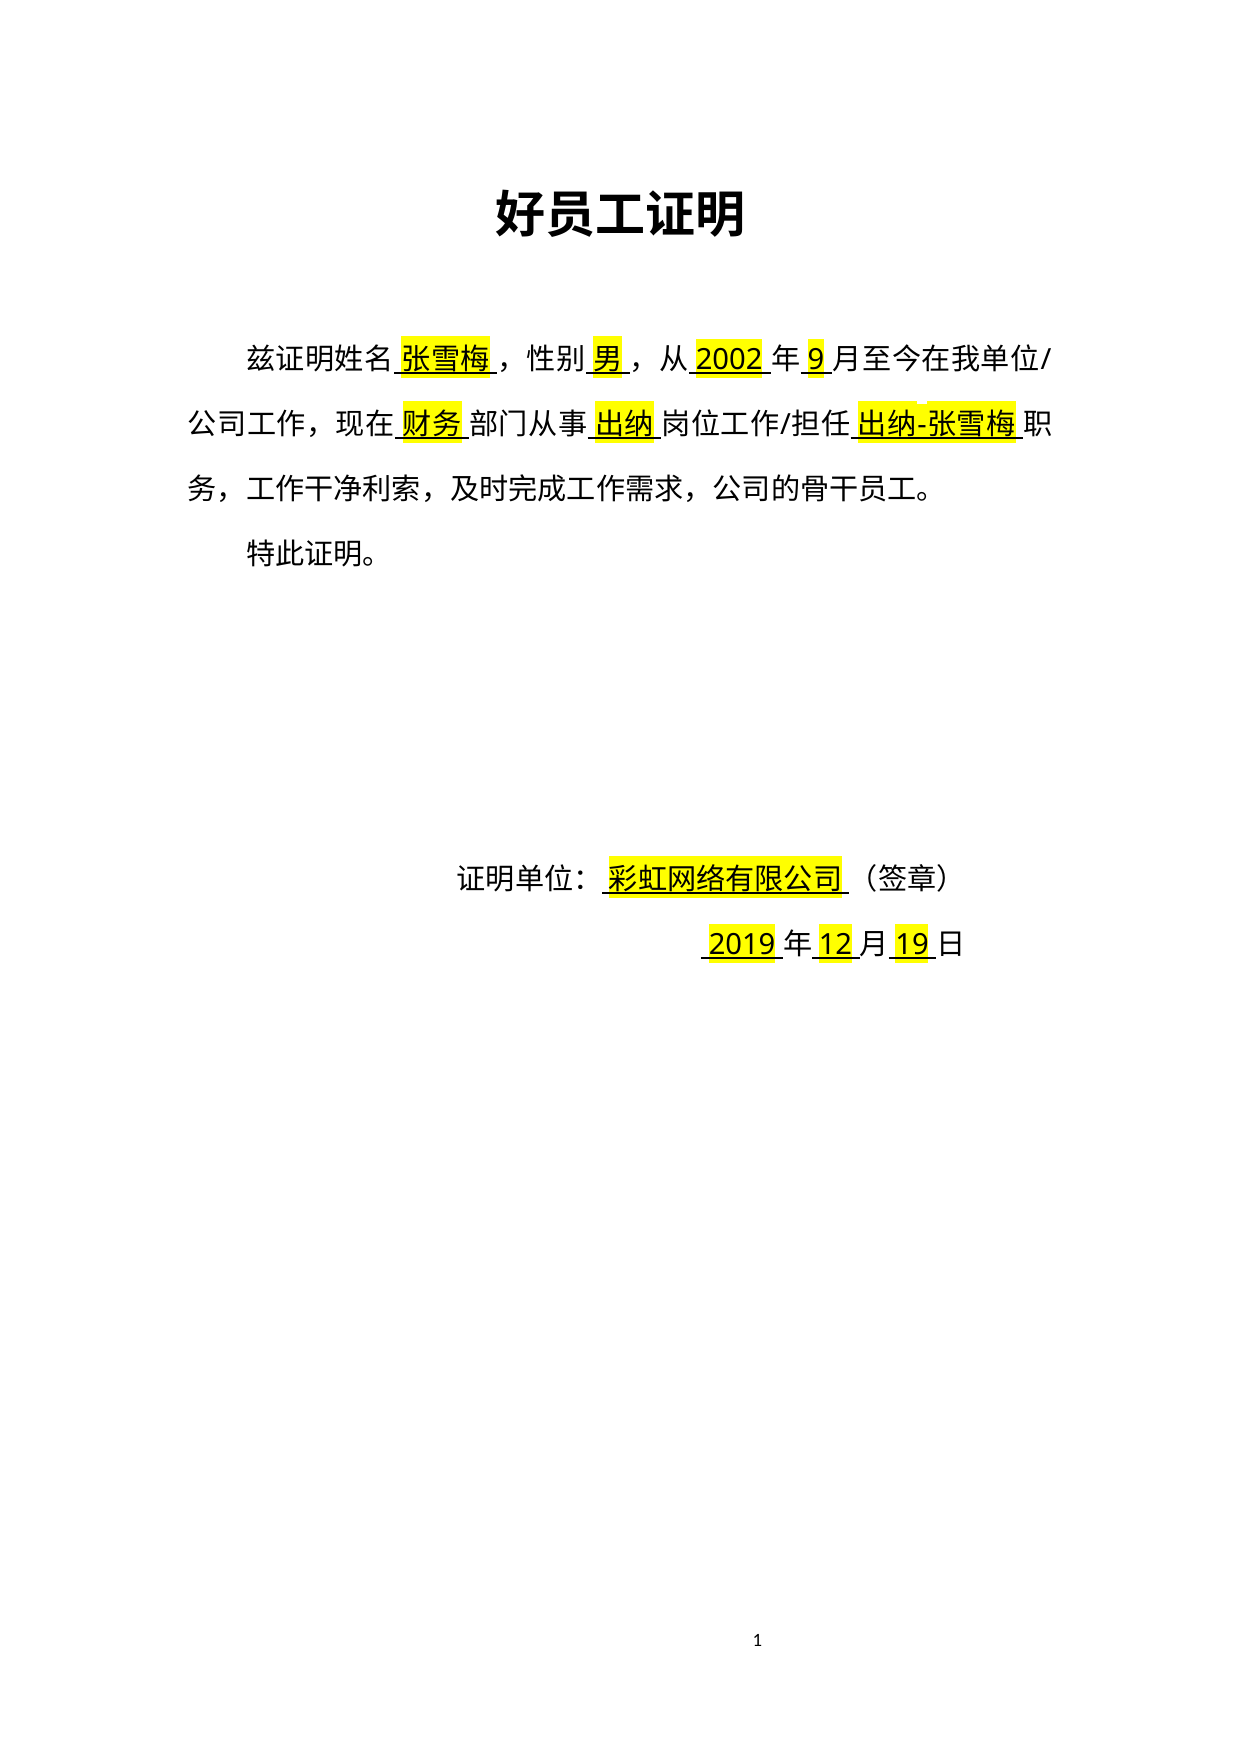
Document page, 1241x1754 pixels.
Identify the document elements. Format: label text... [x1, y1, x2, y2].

text 证明单位： 彩虹网络有限公司 （签章） [187, 844, 965, 909]
text 特此证明。 [187, 519, 1053, 584]
text 2019 年 12 月 19 日 [187, 909, 965, 974]
text 兹证明姓名 张雪梅 ，性别 男 ，从 2002 年 9 月至今在我单位/公司工作，现在 财务 部门从事 出纳 岗位工作/担任 出纳-张雪梅 职务，工作干净利索，及时完成工作需求，公司的骨干员工。 [187, 324, 1053, 519]
text 好员工证明 [187, 162, 1053, 259]
